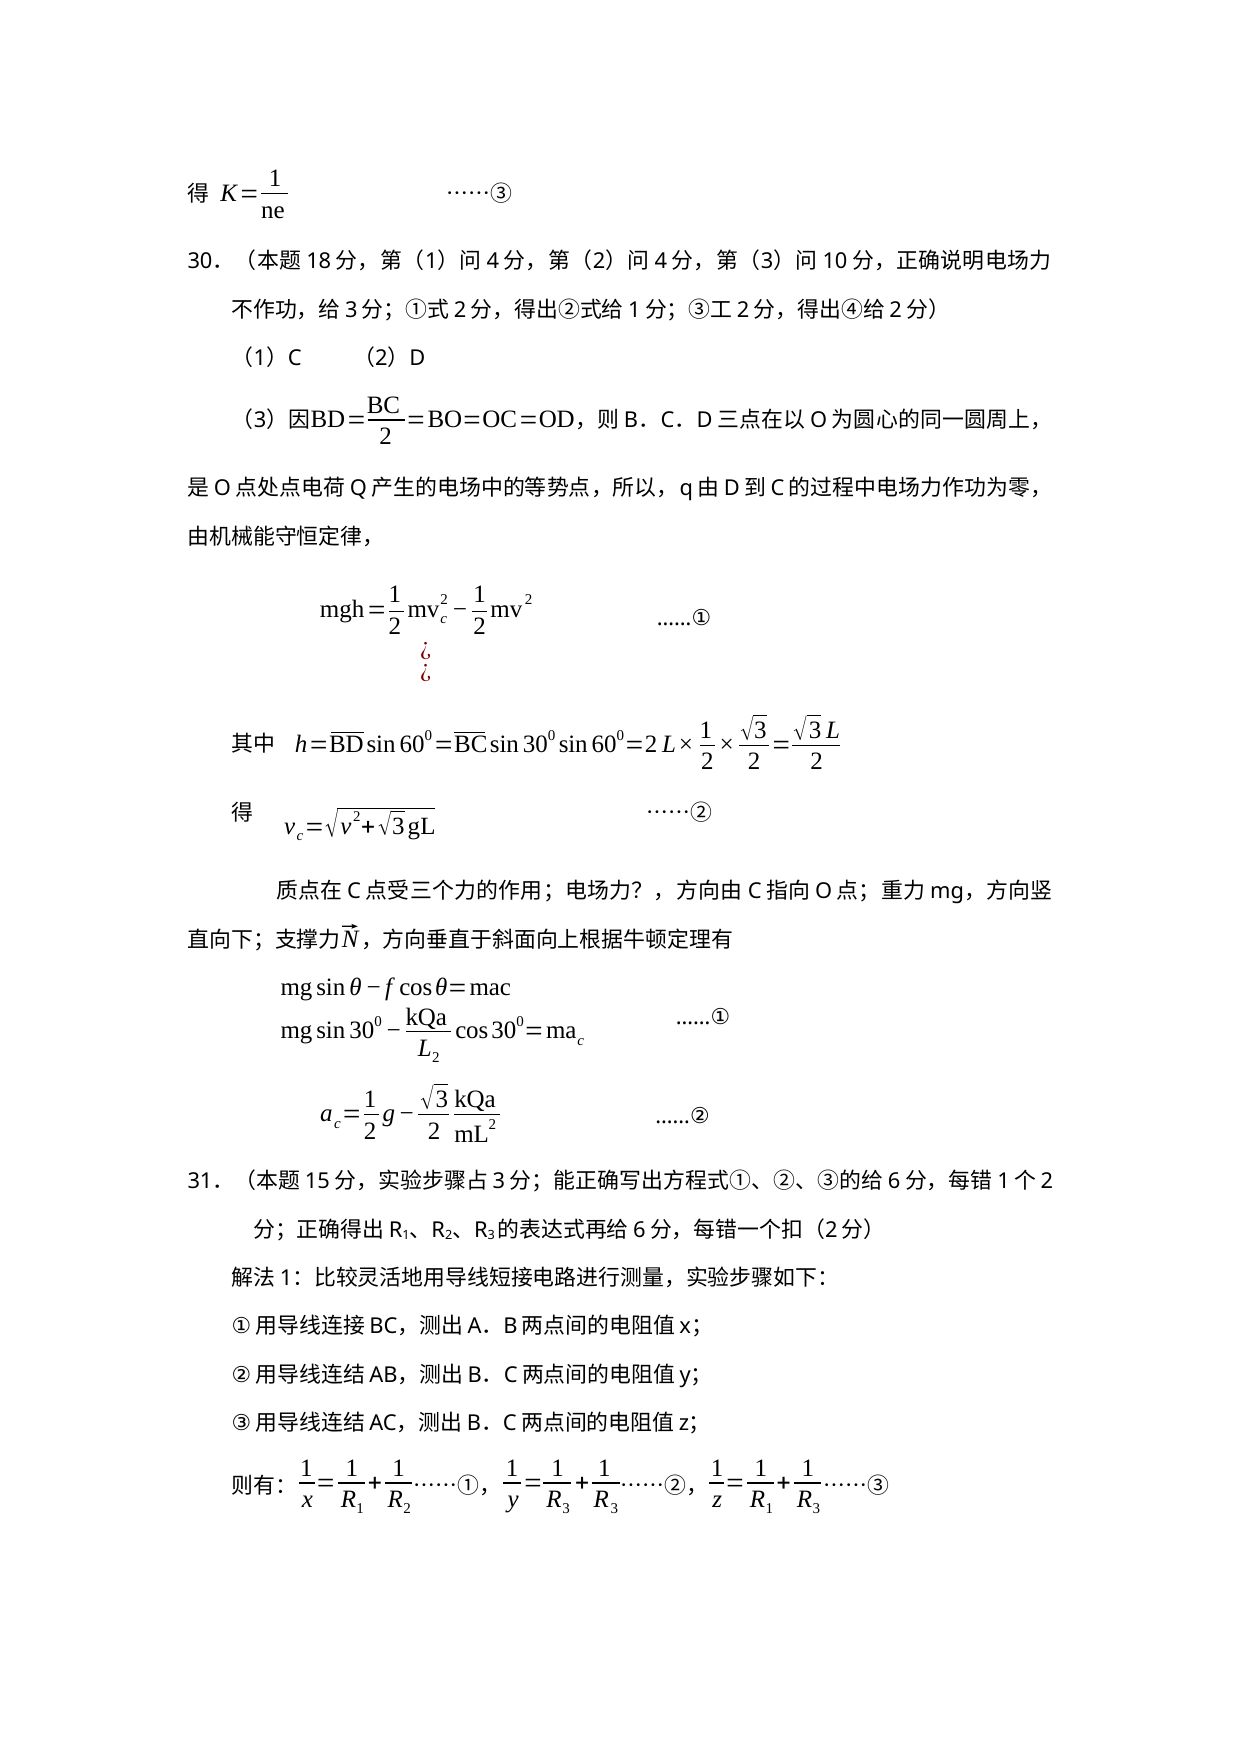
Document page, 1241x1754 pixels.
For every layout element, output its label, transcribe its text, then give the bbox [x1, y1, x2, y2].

text （1）C （2）D [187, 340, 1053, 372]
text 得 ……③ [187, 162, 1053, 227]
text 解法1：比较灵活地用导线短接电路进行测量，实验步骤如下： [187, 1259, 1053, 1292]
text 30．（本题18分，第（1）问4分，第（2）问4分，第（3）问10分，正确说明电场力不作功，给3分；①式2分，得出②式给1分；③工2分，得出④给2分） [187, 243, 1053, 324]
text ……① [187, 567, 1053, 697]
text 质点在C点受三个力的作用；电场力？，方向由C指向O点；重力mg，方向竖直向下；支撑力，方向垂直于斜面向上根据牛顿定理有 [187, 873, 1053, 954]
text ③用导线连结AC，测出B．C两点间的电阻值z； [187, 1404, 1053, 1437]
text ……② [187, 1083, 1053, 1148]
text 31．（本题15分，实验步骤占3分；能正确写出方程式①、②、③的给6分，每错1个2分；正确得出R1、R2、R3的表达式再给6分，每错一个扣（2分） [187, 1162, 1053, 1244]
text 其中 [187, 711, 1053, 776]
text 得 ……② [187, 792, 1053, 857]
text ②用导线连结AB，测出B．C两点间的电阻值y； [187, 1356, 1053, 1389]
text 则有：……①，……②，……③ [187, 1453, 1053, 1518]
text （3）因，则B．C．D三点在以O为圆心的同一圆周上，是O点处点电荷Q产生的电场中的等势点，所以，q由D到C的过程中电场力作功为零，由机械能守恒定律， [187, 388, 1053, 551]
text ……① [187, 970, 1053, 1068]
text ①用导线连接BC，测出A．B两点间的电阻值x； [187, 1308, 1053, 1340]
